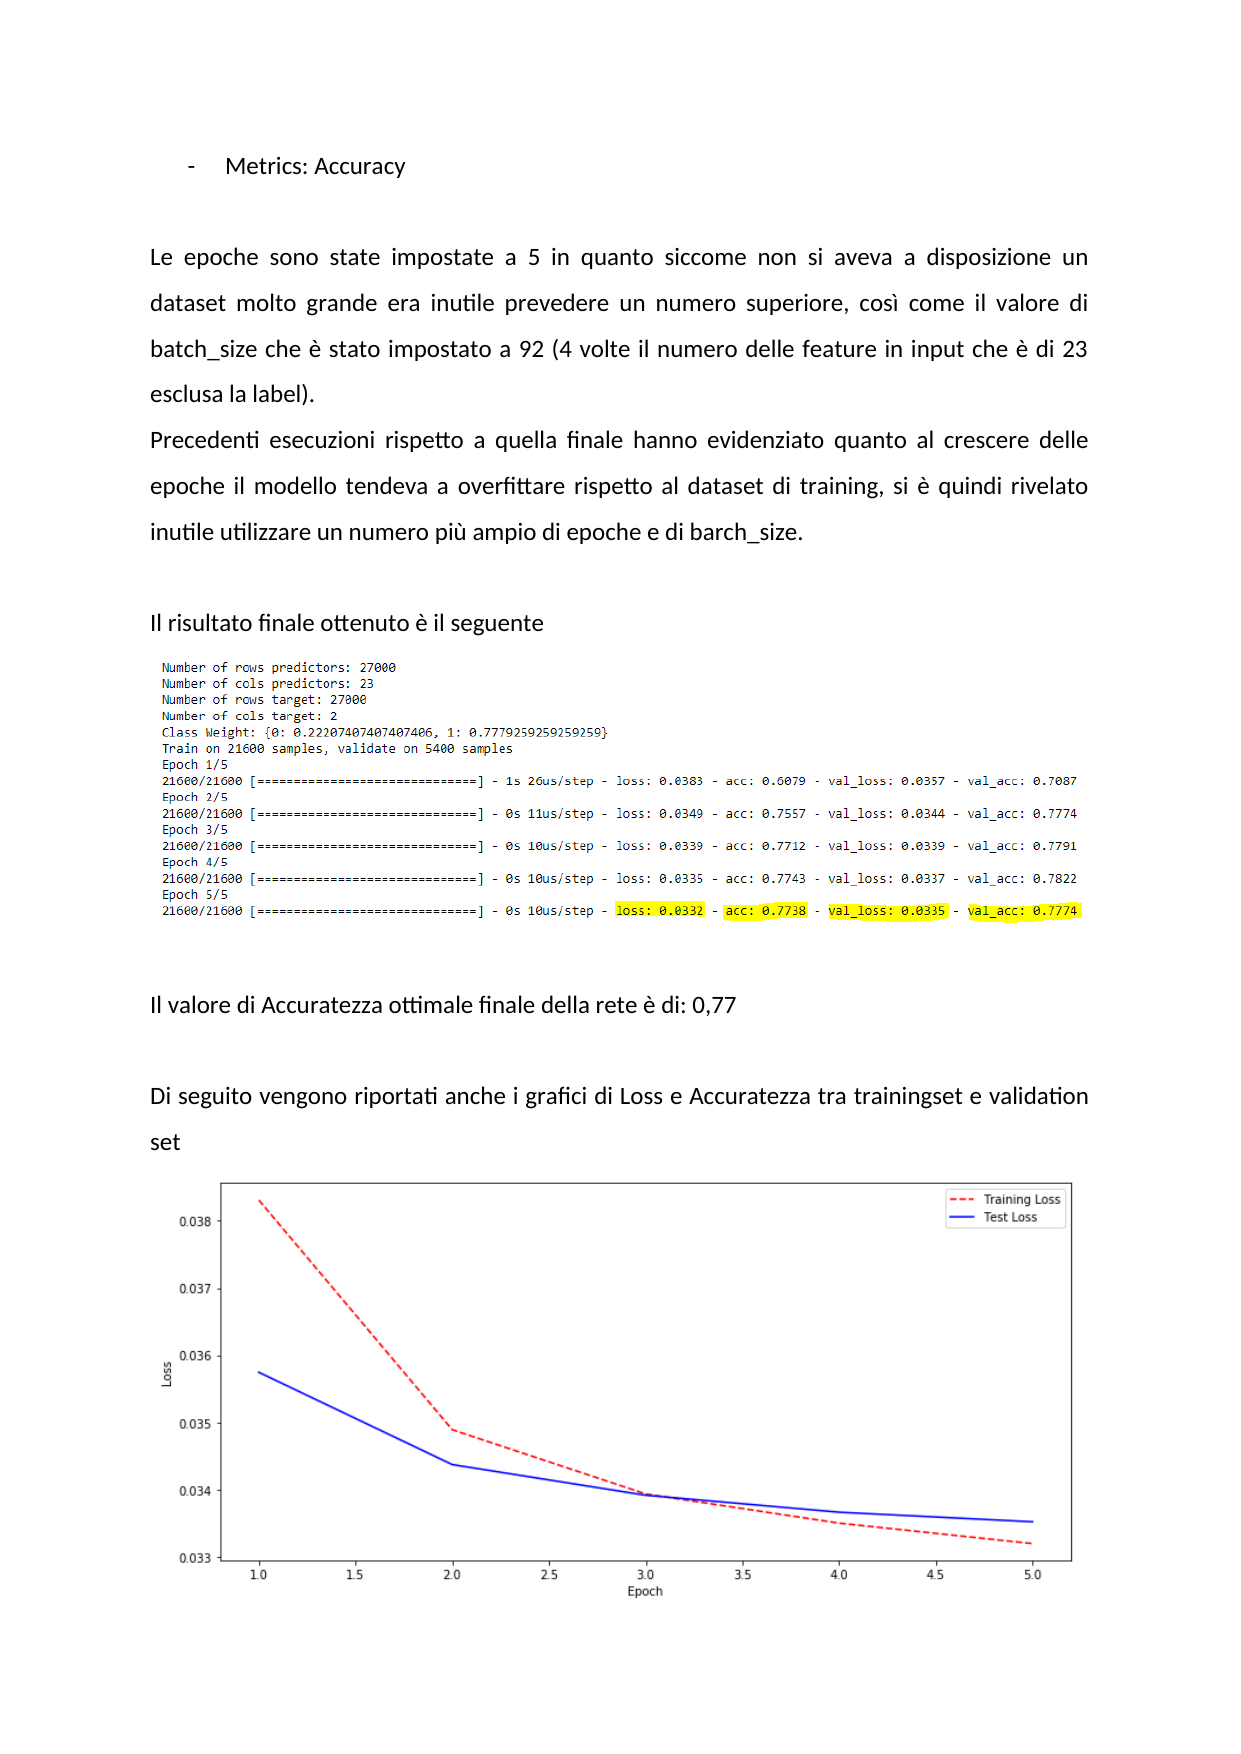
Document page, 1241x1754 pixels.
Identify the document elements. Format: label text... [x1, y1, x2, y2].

text Il risultato finale ottenuto è il seguente [150, 607, 1090, 638]
picture [150, 653, 1091, 928]
text Precedenti esecuzioni rispetto a quella finale hanno evidenziato quanto al crescere delle epoche il modello tendeva a overfittare rispetto al dataset di training, si è quindi rivelato inutile utilizzare un numero più ampio di epoche e di barch_size. [150, 424, 1090, 546]
picture [150, 1171, 1091, 1604]
text Le epoche sono state impostate a 5 in quanto siccome non si aveva a disposizione un dataset molto grande era inutile prevedere un numero superiore, così come il valore di batch_size che è stato impostato a 92 (4 volte il numero delle feature in input che è di 23 esclusa la label). [150, 241, 1090, 409]
list Metrics: Accuracy [187, 150, 1090, 181]
text Il valore di Accuratezza ottimale finale della rete è di: 0,77 [150, 989, 1090, 1019]
text Di seguito vengono riportati anche i grafici di Loss e Accuratezza tra trainingset e validation set [150, 1080, 1090, 1156]
